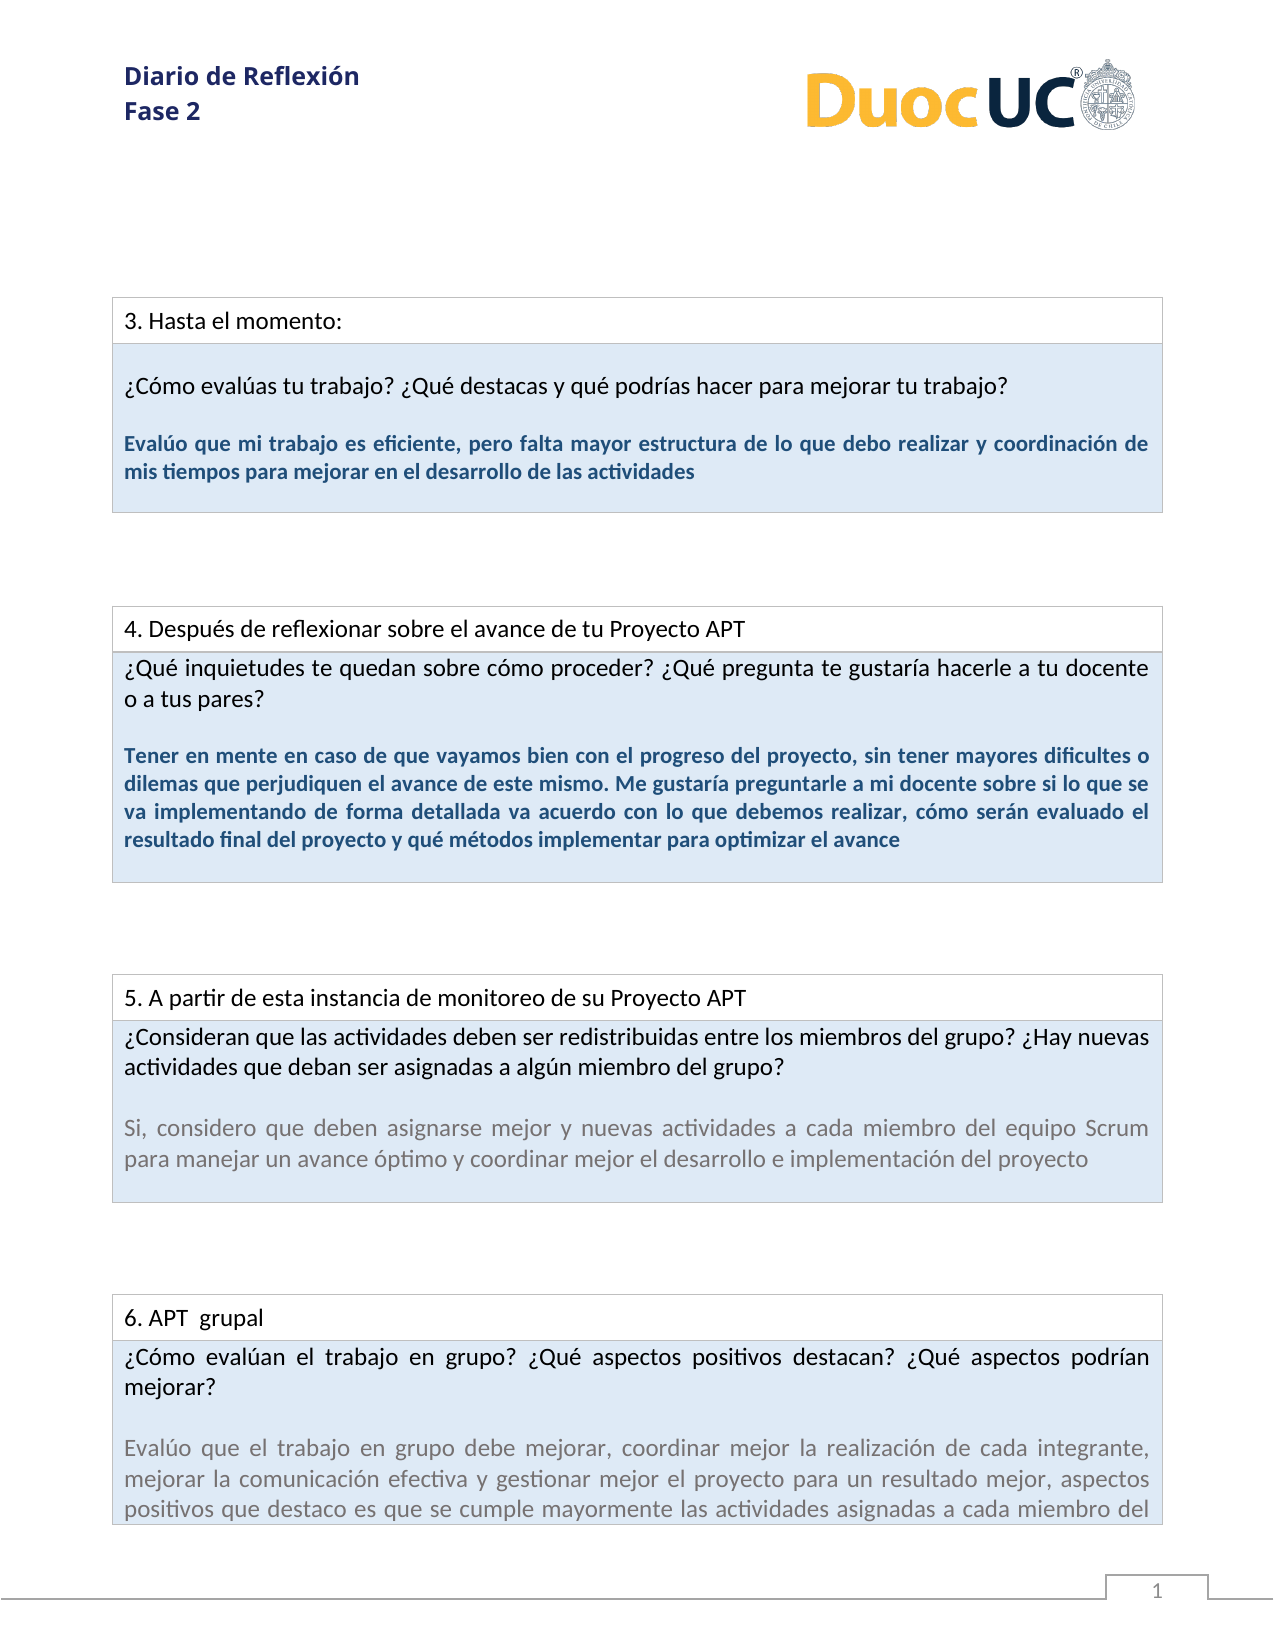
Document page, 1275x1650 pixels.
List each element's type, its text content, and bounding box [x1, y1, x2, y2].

table_header 6. APT grupal [113, 1295, 1162, 1340]
table_cell ¿Qué inquietudes te quedan sobre cómo proceder? ¿Qué pregunta te gustaría hacerle a tu docente o a tus pares? Tener en mente en caso de que vayamos bien con el progreso del proyecto, sin tener mayores dificultes o dilemas que perjudiquen el avance de este mismo. Me gustaría preguntarle a mi docente sobre si lo que se va implementando de forma detallada va acuerdo con lo que debemos realizar, cómo serán evaluado el resultado final del proyecto y qué métodos implementar para optimizar el avance [113, 653, 1162, 882]
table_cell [113, 1341, 1162, 1524]
table_cell ¿Cómo evalúas tu trabajo? ¿Qué destacas y qué podrías hacer para mejorar tu trabajo? Evalúo que mi trabajo es eficiente, pero falta mayor estructura de lo que debo realizar y coordinación de mis tiempos para mejorar en el desarrollo de las actividades [113, 344, 1162, 512]
table_header 4. Después de reflexionar sobre el avance de tu Proyecto APT [113, 607, 1162, 651]
picture [807, 59, 1135, 130]
table_header 3. Hasta el momento: [113, 298, 1162, 343]
table_cell ¿Consideran que las actividades deben ser redistribuidas entre los miembros del grupo? ¿Hay nuevas actividades que deban ser asignadas a algún miembro del grupo? Si, considero que deben asignarse mejor y nuevas actividades a cada miembro del equipo Scrum para manejar un avance óptimo y coordinar mejor el desarrollo e implementación del proyecto [113, 1021, 1162, 1202]
table_header 5. A partir de esta instancia de monitoreo de su Proyecto APT [113, 975, 1162, 1020]
